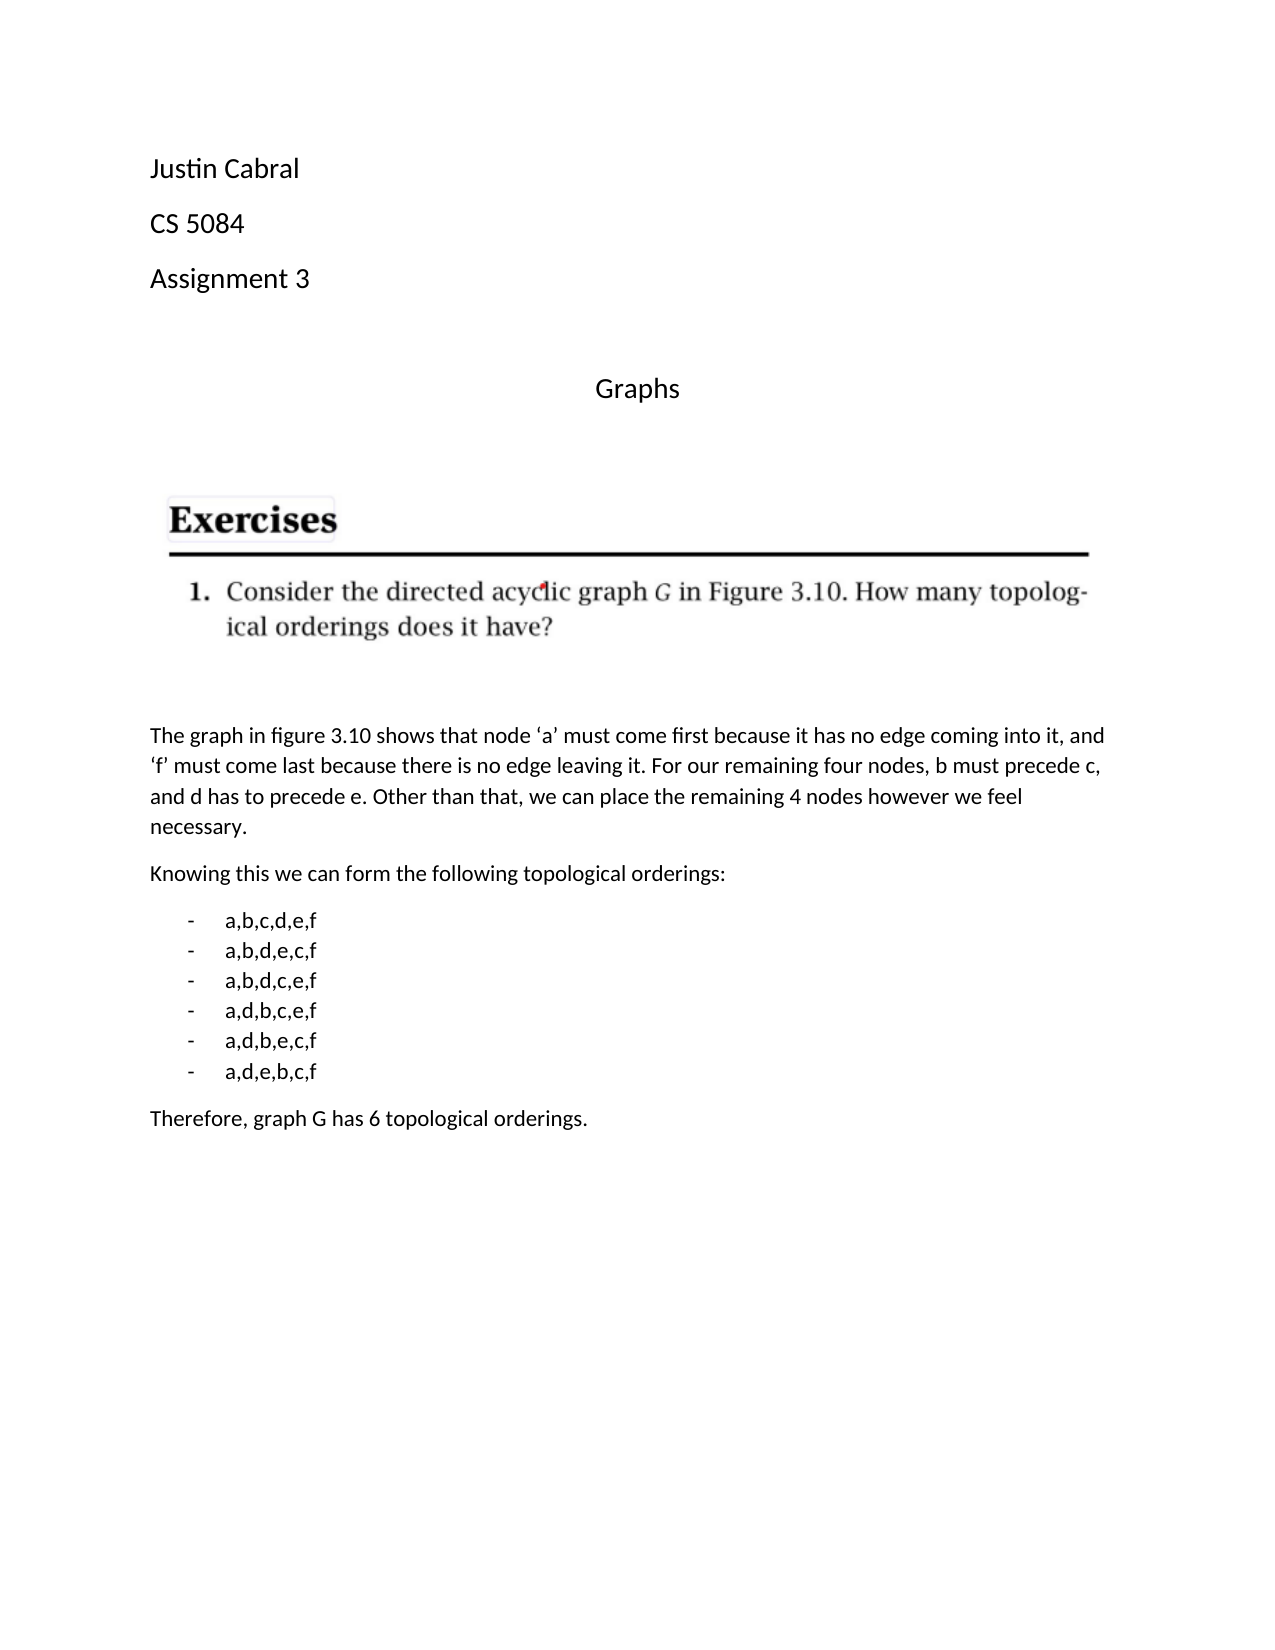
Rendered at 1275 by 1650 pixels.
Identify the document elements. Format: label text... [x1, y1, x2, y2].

list a,b,d,c,e,f [187, 966, 1125, 994]
list a,d,b,c,e,f [187, 996, 1125, 1024]
list a,d,b,e,c,f [187, 1027, 1125, 1054]
picture [150, 480, 1125, 656]
text Knowing this we can form the following topological orderings: [150, 859, 1125, 887]
text Justin Cabral [150, 150, 1125, 186]
text Assignment 3 [150, 260, 1125, 296]
text Therefore, graph G has 6 topological orderings. [150, 1104, 1125, 1132]
text CS 5084 [150, 205, 1125, 241]
list a,d,e,b,c,f [187, 1057, 1125, 1085]
list a,b,c,d,e,f [187, 906, 1125, 934]
text Graphs [150, 370, 1125, 406]
text The graph in figure 3.10 shows that node ‘a’ must come first because it has no edge coming into it, and ‘f’ must come last because there is no edge leaving it. For our remaining four nodes, b must precede c, and d has to precede e. Other than that, we can place the remaining 4 nodes however we feel necessary. [150, 721, 1125, 840]
list a,b,d,e,c,f [187, 936, 1125, 964]
